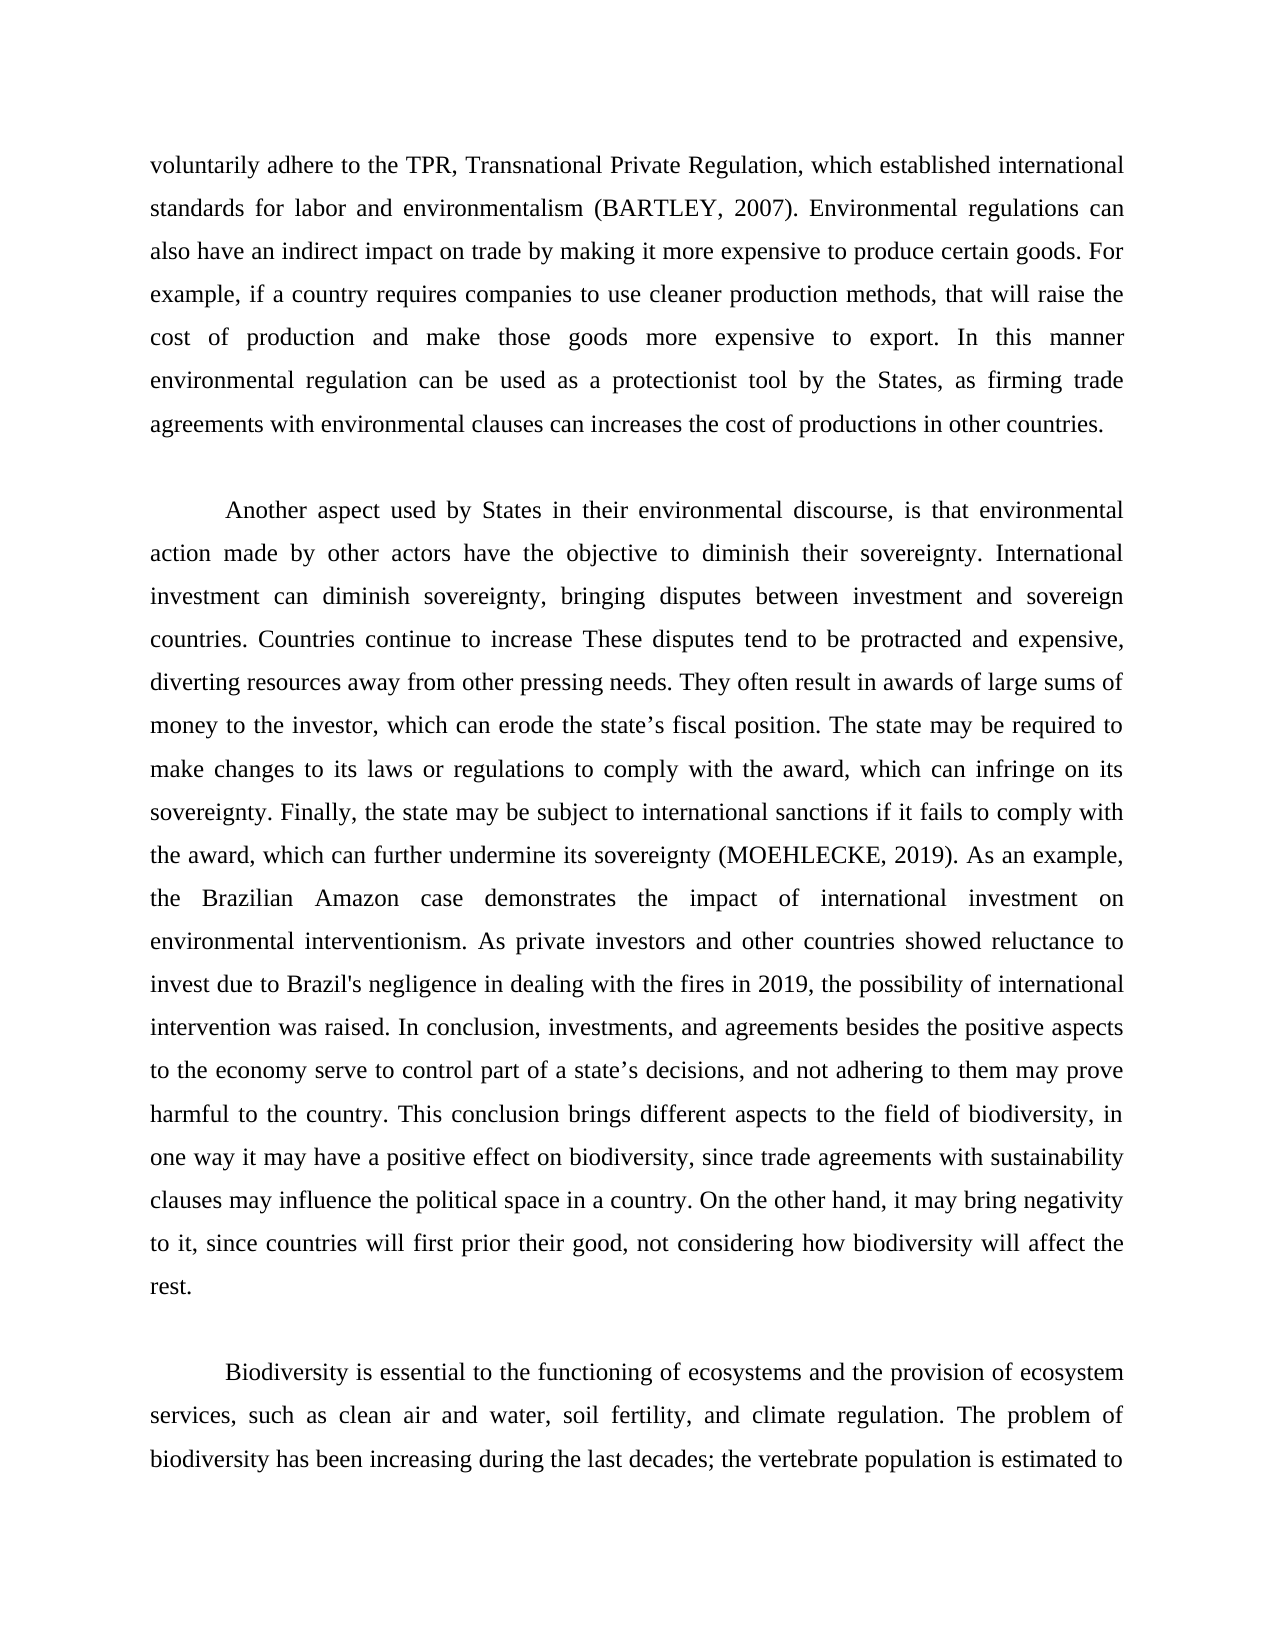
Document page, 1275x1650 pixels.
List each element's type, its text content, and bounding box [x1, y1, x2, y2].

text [150, 150, 1125, 437]
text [150, 1357, 1125, 1472]
text Another aspect used by States in their environmental discourse, is that environmental action made by other actors have the objective to diminish their sovereignty. International investment can diminish sovereignty, bringing disputes between investment and sovereign countries. Countries continue to increase These disputes tend to be protracted and expensive, diverting resources away from other pressing needs. They often result in awards of large sums of money to the investor, which can erode the state’s fiscal position. The state may be required to make changes to its laws or regulations to comply with the award, which can infringe on its sovereignty. Finally, the state may be subject to international sanctions if it fails to comply with the award, which can further undermine its sovereignty (MOEHLECKE, 2019). As an example, the Brazilian Amazon case demonstrates the impact of international investment on environmental interventionism. As private investors and other countries showed reluctance to invest due to Brazil's negligence in dealing with the fires in 2019, the possibility of international intervention was raised. In conclusion, investments, and agreements besides the positive aspects to the economy serve to control part of a state’s decisions, and not adhering to them may prove harmful to the country. This conclusion brings different aspects to the field of biodiversity, in one way it may have a positive effect on biodiversity, since trade agreements with sustainability clauses may influence the political space in a country. On the other hand, it may bring negativity to it, since countries will first prior their good, not considering how biodiversity will affect the rest. [150, 495, 1125, 1300]
